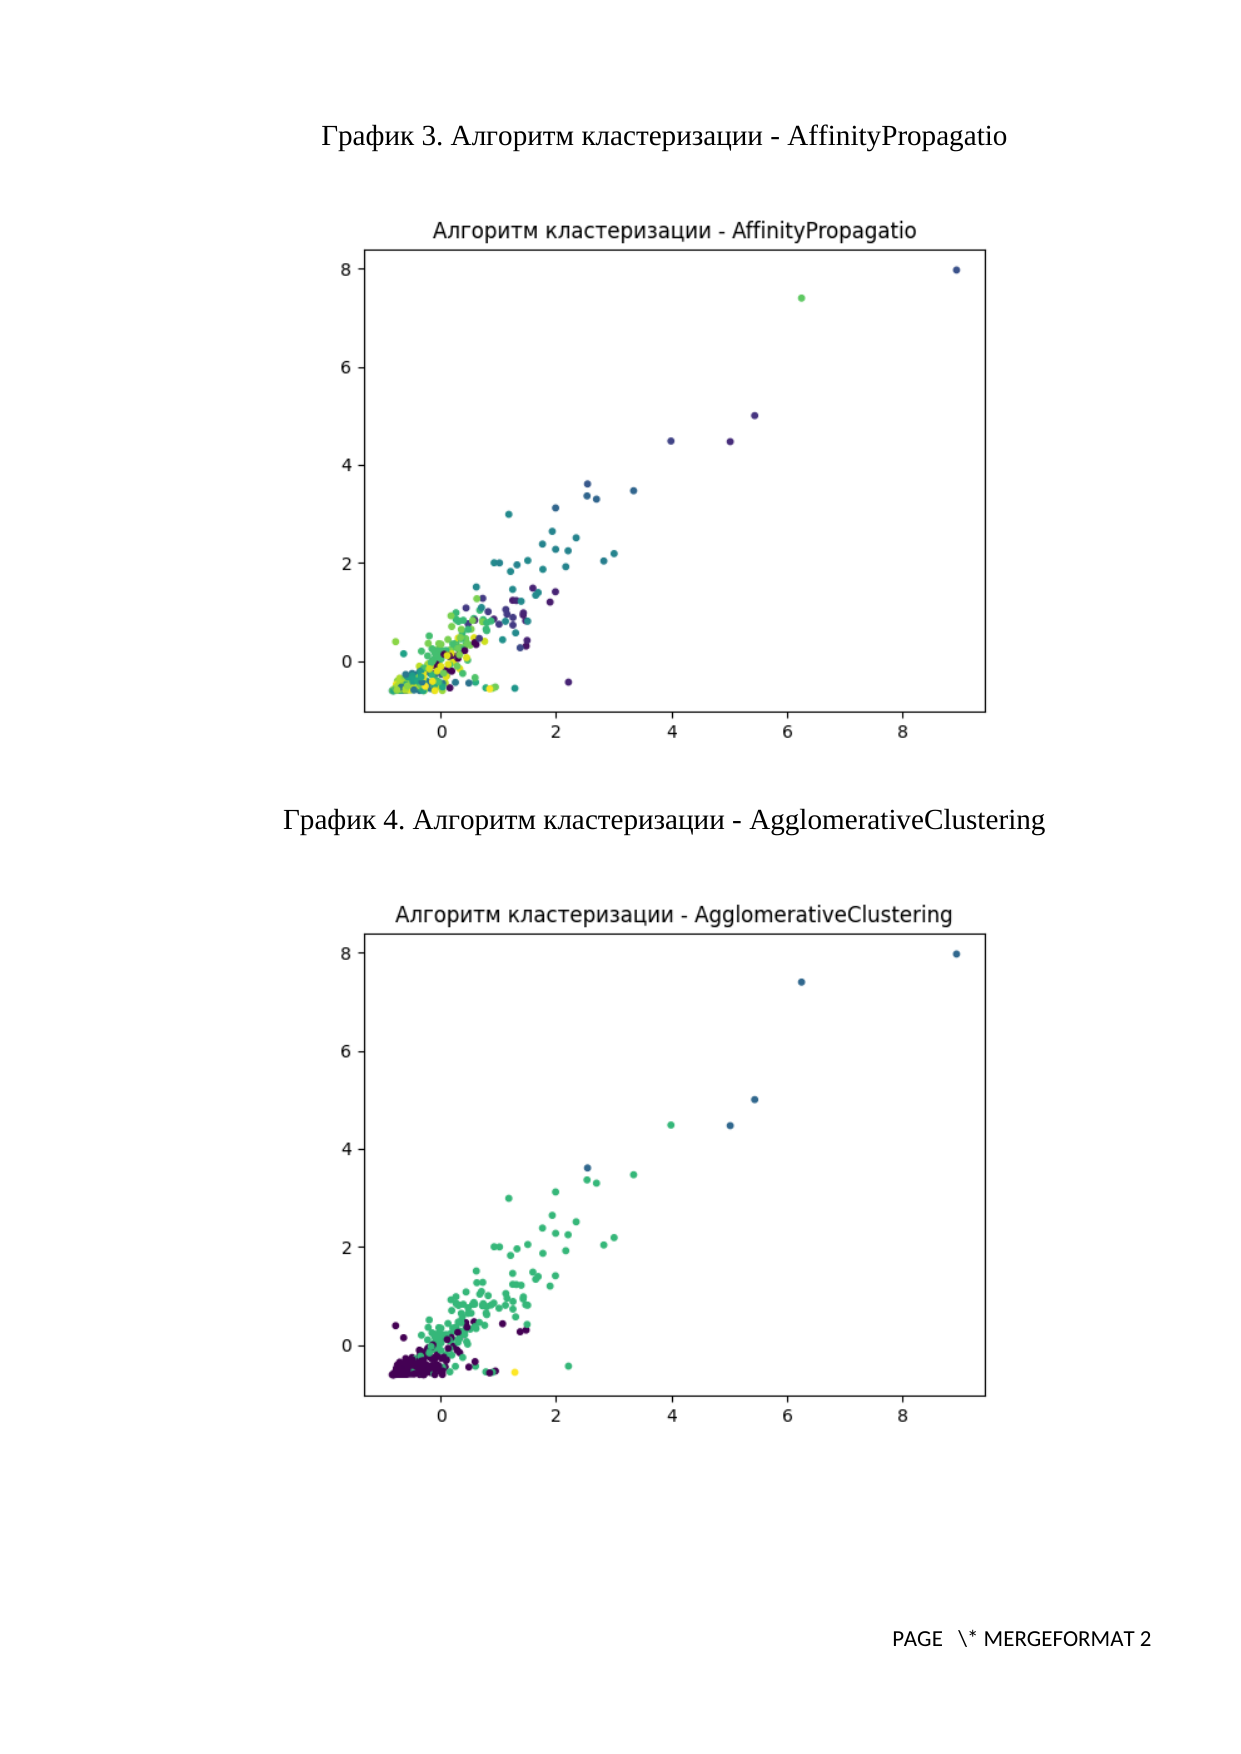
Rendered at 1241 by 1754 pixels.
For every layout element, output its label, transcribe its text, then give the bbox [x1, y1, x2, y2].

text График 3. Алгоритм кластеризации - AffinityPropagatio [177, 118, 1152, 152]
text График 4. Алгоритм кластеризации - AgglomerativeClustering [177, 802, 1152, 836]
